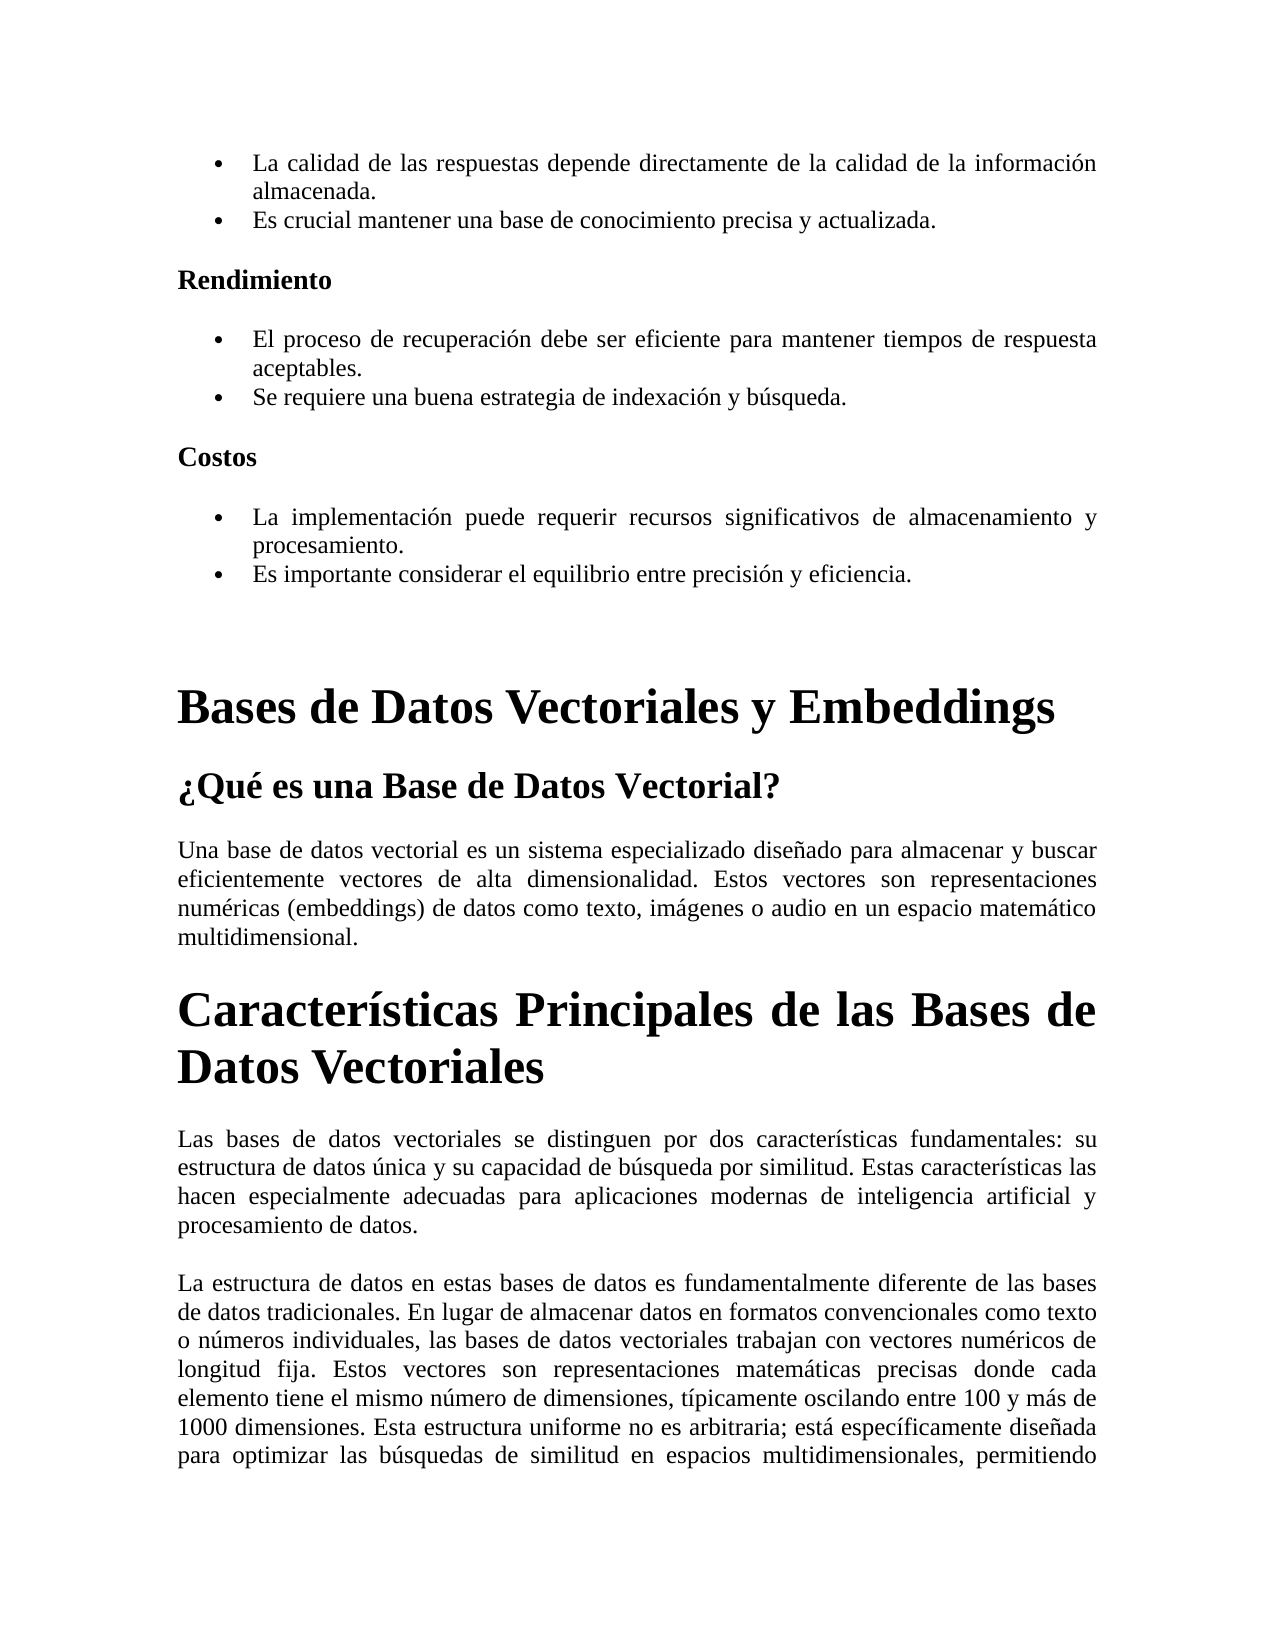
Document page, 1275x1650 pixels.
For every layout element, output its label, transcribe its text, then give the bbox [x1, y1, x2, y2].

text Bases de Datos Vectoriales y Embeddings [177, 676, 1098, 734]
subtitle Características Principales de las Bases de Datos Vectoriales [177, 979, 1098, 1094]
text Una base de datos vectorial es un sistema especializado diseñado para almacenar y buscar eficientemente vectores de alta dimensionalidad. Estos vectores son representaciones numéricas (embeddings) de datos como texto, imágenes o audio en un espacio matemático multidimensional. [177, 835, 1098, 950]
text Costos [177, 440, 1098, 472]
list Es crucial mantener una base de conocimiento precisa y actualizada. [215, 205, 1098, 234]
list Se requiere una buena estrategia de indexación y búsqueda. [215, 382, 1098, 411]
list Es importante considerar el equilibrio entre precisión y eficiencia. [215, 559, 1098, 588]
text ¿Qué es una Base de Datos Vectorial? [177, 763, 1098, 806]
list La implementación puede requerir recursos significativos de almacenamiento y procesamiento. [215, 502, 1098, 559]
text Las bases de datos vectoriales se distinguen por dos características fundamentales: su estructura de datos única y su capacidad de búsqueda por similitud. Estas características las hacen especialmente adecuadas para aplicaciones modernas de inteligencia artificial y procesamiento de datos. [177, 1124, 1098, 1239]
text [177, 1268, 1098, 1469]
list La calidad de las respuestas depende directamente de la calidad de la información almacenada. [215, 148, 1098, 205]
text Rendimiento [177, 263, 1098, 295]
list El proceso de recuperación debe ser eficiente para mantener tiempos de respuesta aceptables. [215, 324, 1098, 382]
